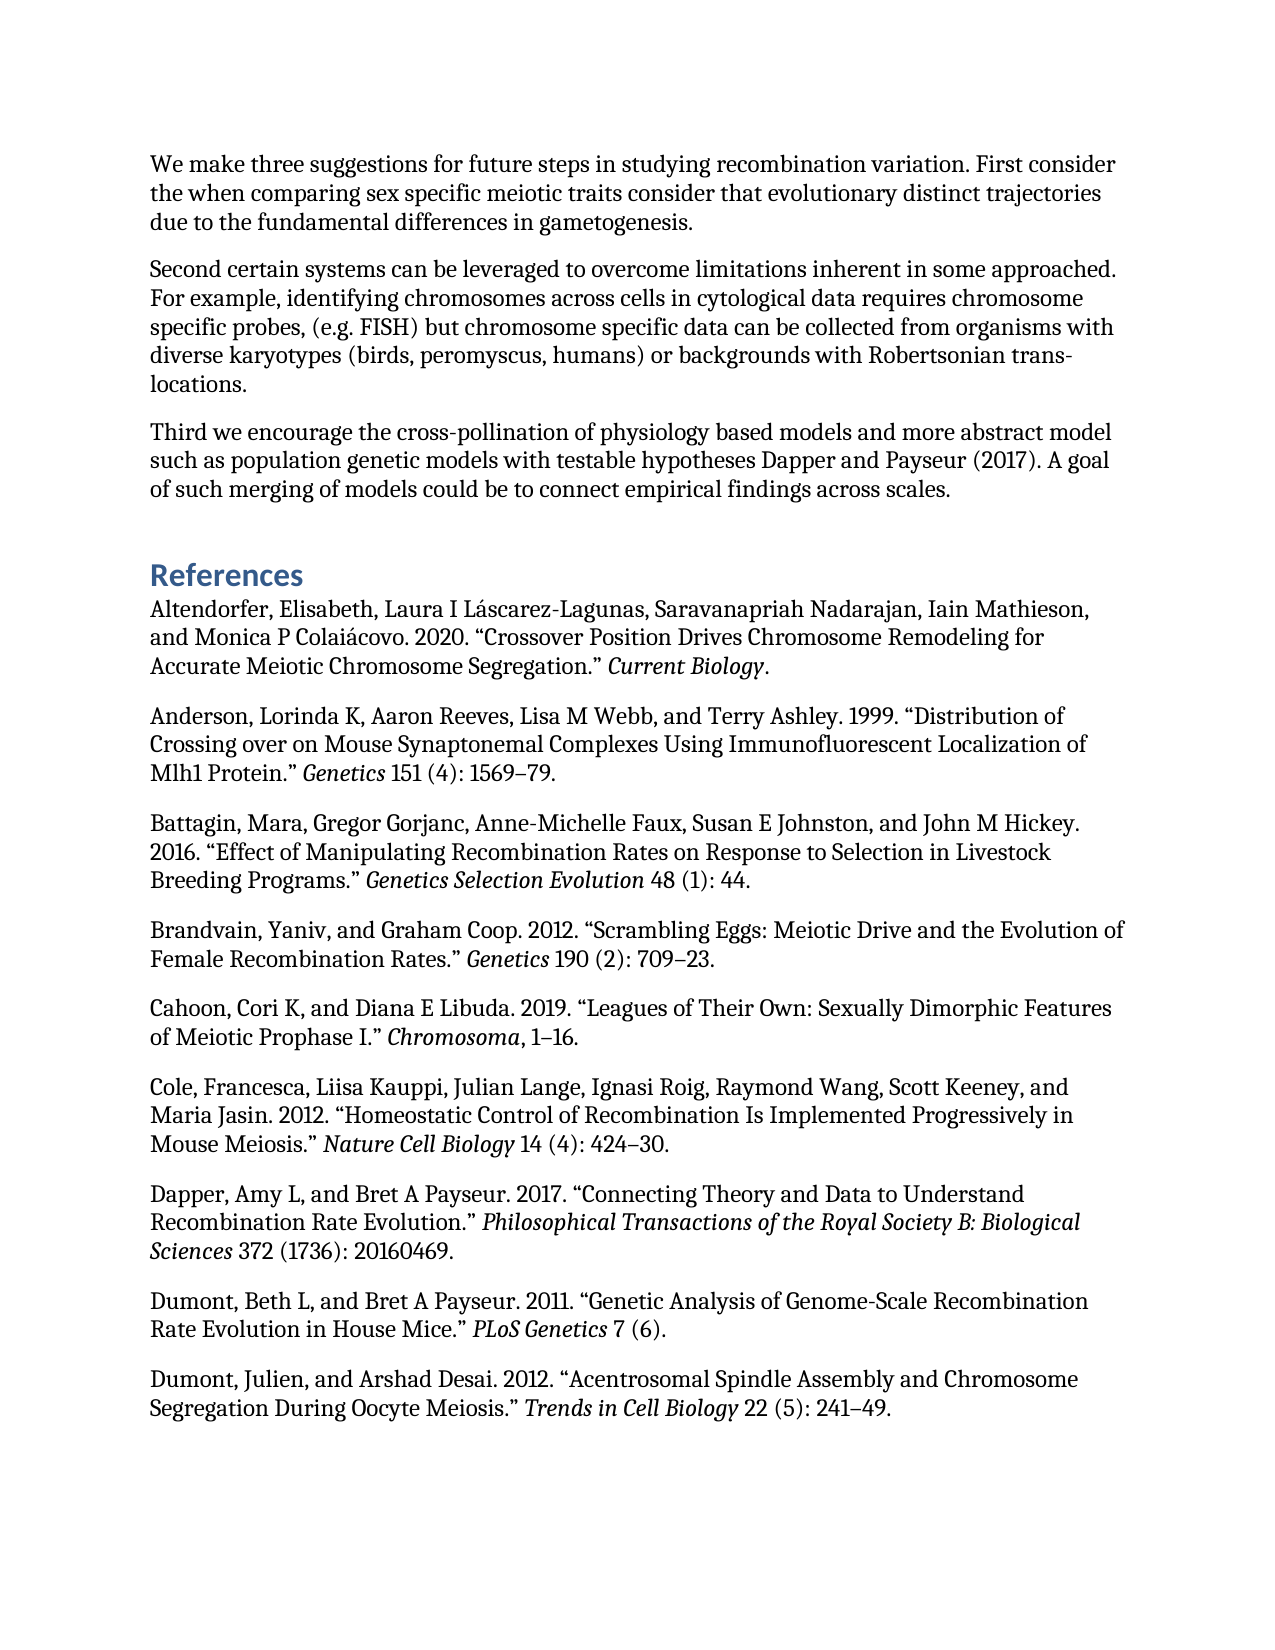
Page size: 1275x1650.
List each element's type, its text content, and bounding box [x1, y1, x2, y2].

text Second certain systems can be leveraged to overcome limitations inherent in some approached. For example, identifying chromosomes across cells in cytological data requires chromosome specific probes, (e.g. FISH) but chromosome specific data can be collected from organisms with diverse karyotypes (birds, peromyscus, humans) or backgrounds with Robertsonian trans-locations. [150, 255, 1125, 399]
text Battagin, Mara, Gregor Gorjanc, Anne-Michelle Faux, Susan E Johnston, and John M Hickey. 2016. “Effect of Manipulating Recombination Rates on Response to Selection in Livestock Breeding Programs.” Genetics Selection Evolution 48 (1): 44. [150, 809, 1125, 895]
text Altendorfer, Elisabeth, Laura I Láscarez-Lagunas, Saravanapriah Nadarajan, Iain Mathieson, and Monica P Colaiácovo. 2020. “Crossover Position Drives Chromosome Remodeling for Accurate Meiotic Chromosome Segregation.” Current Biology. [150, 594, 1125, 681]
text Cole, Francesca, Liisa Kauppi, Julian Lange, Ignasi Roig, Raymond Wang, Scott Keeney, and Maria Jasin. 2012. “Homeostatic Control of Recombination Is Implemented Progressively in Mouse Meiosis.” Nature Cell Biology 14 (4): 424–30. [150, 1072, 1125, 1159]
text Dapper, Amy L, and Bret A Payseur. 2017. “Connecting Theory and Data to Understand Recombination Rate Evolution.” Philosophical Transactions of the Royal Society B: Biological Sciences 372 (1736): 20160469. [150, 1179, 1125, 1266]
text Third we encourage the cross-pollination of physiology based models and more abstract model such as population genetic models with testable hypotheses Dapper and Payseur (2017). A goal of such merging of models could be to connect empirical findings across scales. [150, 417, 1125, 504]
text Dumont, Beth L, and Bret A Payseur. 2011. “Genetic Analysis of Genome-Scale Recombination Rate Evolution in House Mice.” PLoS Genetics 7 (6). [150, 1287, 1125, 1344]
text Anderson, Lorinda K, Aaron Reeves, Lisa M Webb, and Terry Ashley. 1999. “Distribution of Crossing over on Mouse Synaptonemal Complexes Using Immunofluorescent Localization of Mlh1 Protein.” Genetics 151 (4): 1569–79. [150, 702, 1125, 788]
text Brandvain, Yaniv, and Graham Coop. 2012. “Scrambling Eggs: Meiotic Drive and the Evolution of Female Recombination Rates.” Genetics 190 (2): 709–23. [150, 916, 1125, 973]
text Dumont, Julien, and Arshad Desai. 2012. “Acentrosomal Spindle Assembly and Chromosome Segregation During Oocyte Meiosis.” Trends in Cell Biology 22 (5): 241–49. [150, 1365, 1125, 1422]
subtitle References [150, 554, 1125, 594]
text Cahoon, Cori K, and Diana E Libuda. 2019. “Leagues of Their Own: Sexually Dimorphic Features of Meiotic Prophase I.” Chromosoma, 1–16. [150, 994, 1125, 1052]
text We make three suggestions for future steps in studying recombination variation. First consider the when comparing sex specific meiotic traits consider that evolutionary distinct trajectories due to the fundamental differences in gametogenesis. [150, 150, 1125, 236]
